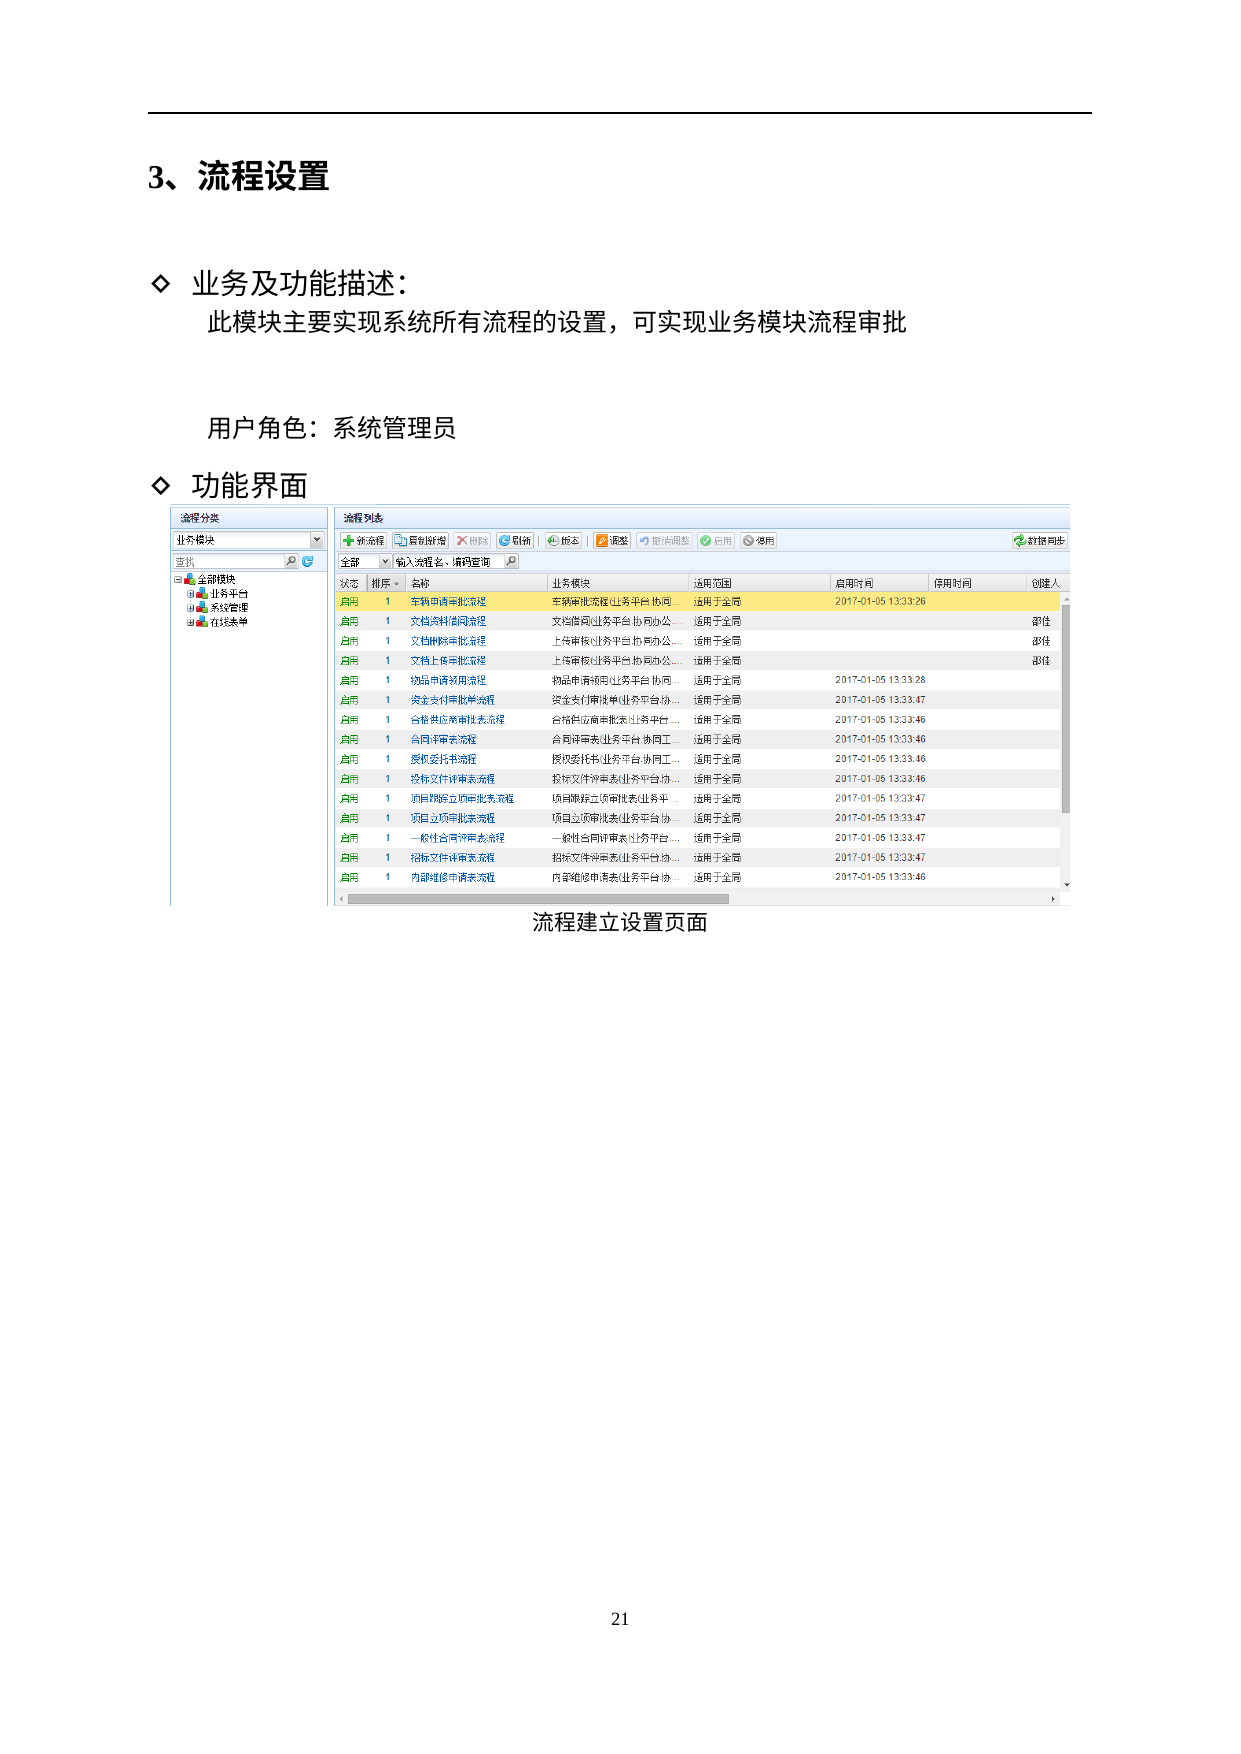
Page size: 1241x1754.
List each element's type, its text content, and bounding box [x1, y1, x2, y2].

subtitle 3、流程设置 [148, 150, 1092, 198]
text 此模块主要实现系统所有流程的设置，可实现业务模块流程审批 [148, 303, 1092, 339]
list 功能界面 [148, 462, 1092, 505]
text 用户角色：系统管理员 [148, 408, 1092, 444]
picture [170, 504, 1071, 906]
text 流程建立设置页面 [148, 905, 1092, 937]
list 业务及功能描述： [148, 260, 1092, 303]
